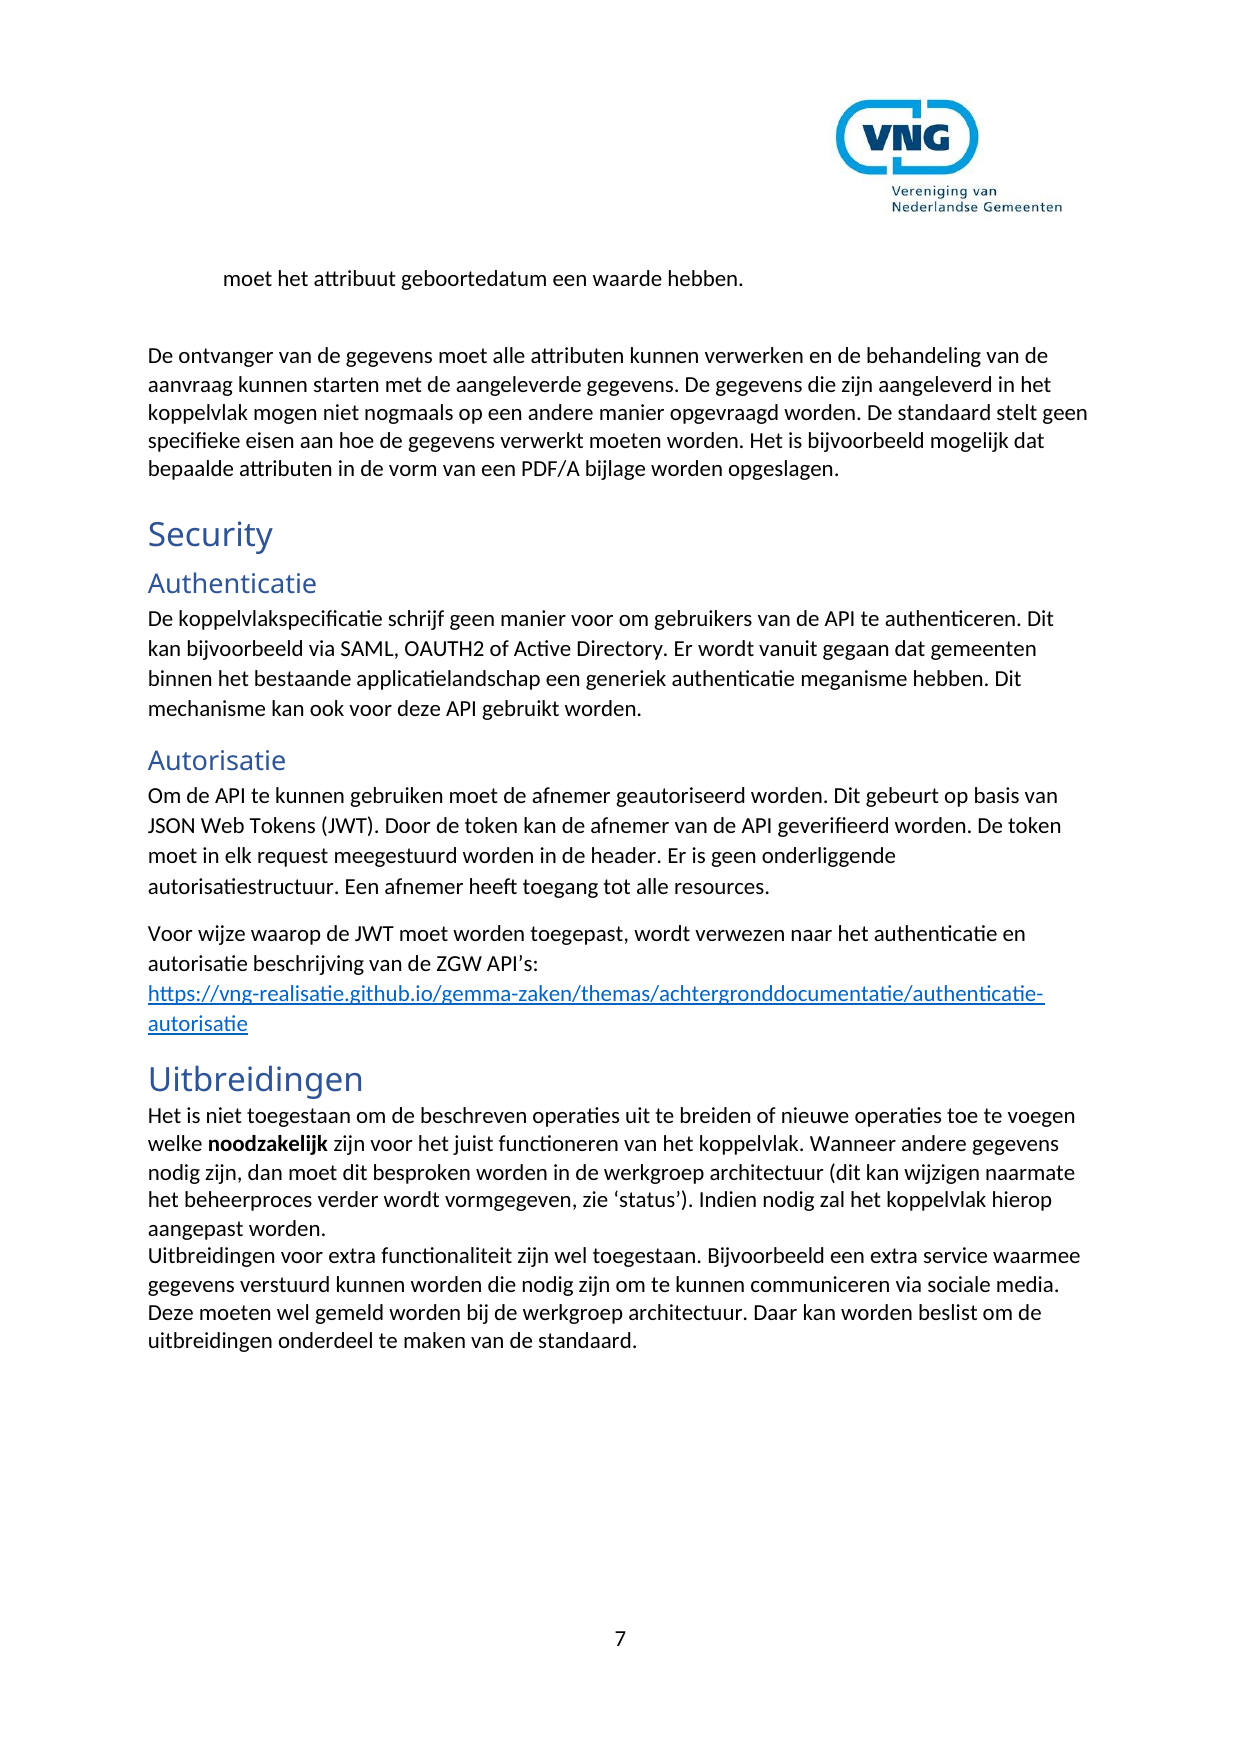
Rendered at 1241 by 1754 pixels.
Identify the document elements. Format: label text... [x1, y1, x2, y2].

picture [807, 73, 1093, 237]
subtitle Security [148, 511, 1093, 556]
text Voor wijze waarop de JWT moet worden toegepast, wordt verwezen naar het authenticatie en autorisatie beschrijving van de ZGW API’s: https://vng-realisatie.github.io/gemma-zaken/themas/achtergronddocumentatie/authenticatie-autorisatie [148, 919, 1093, 1037]
text De ontvanger van de gegevens moet alle attributen kunnen verwerken en de behandeling van de aanvraag kunnen starten met de aangeleverde gegevens. De gegevens die zijn aangeleverd in het koppelvlak mogen niet nogmaals op een andere manier opgevraagd worden. De standaard stelt geen specifieke eisen aan hoe de gegevens verwerkt moeten worden. Het is bijvoorbeeld mogelijk dat bepaalde attributen in de vorm van een PDF/A bijlage worden opgeslagen. [148, 342, 1093, 482]
subtitle Authenticatie [148, 564, 1093, 601]
text Om de API te kunnen gebruiken moet de afnemer geautoriseerd worden. Dit gebeurt op basis van JSON Web Tokens (JWT). Door de token kan de afnemer van de API geverifieerd worden. De token moet in elk request meegestuurd worden in de header. Er is geen onderliggende autorisatiestructuur. Een afnemer heeft toegang tot alle resources. [148, 781, 1093, 900]
text De koppelvlakspecificatie schrijf geen manier voor om gebruikers van de API te authenticeren. Dit kan bijvoorbeeld via SAML, OAUTH2 of Active Directory. Er wordt vanuit gegaan dat gemeenten binnen het bestaande applicatielandschap een generiek authenticatie meganisme hebben. Dit mechanisme kan ook voor deze API gebruikt worden. [148, 604, 1093, 722]
text Uitbreidingen Het is niet toegestaan om de beschreven operaties uit te breiden of nieuwe operaties toe te voegen welke noodzakelijk zijn voor het juist functioneren van het koppelvlak. Wanneer andere gegevens nodig zijn, dan moet dit besproken worden in de werkgroep architectuur (dit kan wijzigen naarmate het beheerproces verder wordt vormgegeven, zie ‘status’). Indien nodig zal het koppelvlak hierop aangepast worden. Uitbreidingen voor extra functionaliteit zijn wel toegestaan. Bijvoorbeeld een extra service waarmee gegevens verstuurd kunnen worden die nodig zijn om te kunnen communiceren via sociale media. Deze moeten wel gemeld worden bij de werkgroep architectuur. Daar kan worden beslist om de uitbreidingen onderdeel te maken van de standaard. [148, 1056, 1093, 1354]
subtitle Autorisatie [148, 741, 1093, 778]
